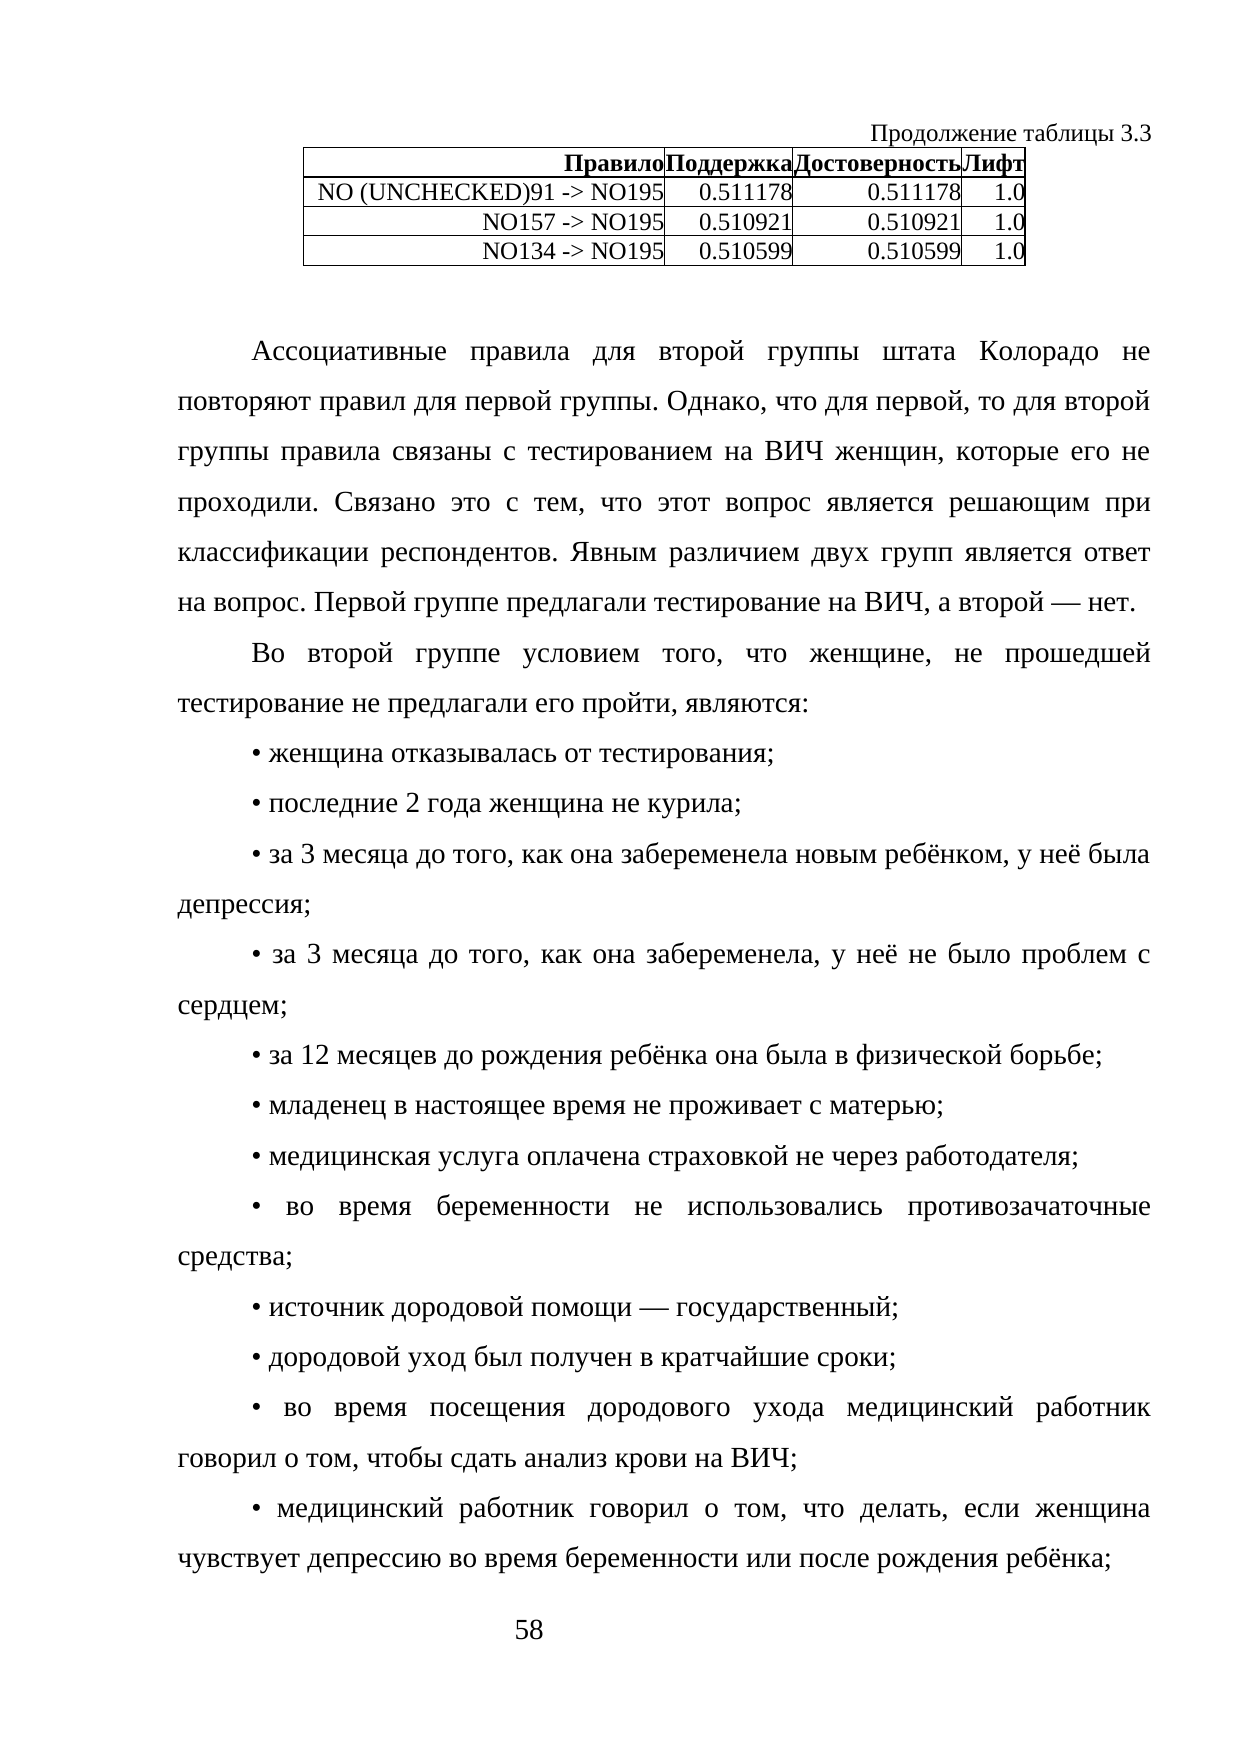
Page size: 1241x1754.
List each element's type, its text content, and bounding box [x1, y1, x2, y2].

text • медицинский работник говорил о том, что делать, если женщина чувствует депрессию во время беременности или после рождения ребёнка; [177, 1490, 1152, 1574]
table_cell NO157 -> NO195 [304, 207, 664, 235]
table_cell 0.511178 [665, 178, 792, 206]
text • женщина отказывалась от тестирования; [177, 735, 1152, 769]
text Продолжение таблицы 3.3 [177, 118, 1152, 147]
text • во время посещения дородового ухода медицинский работник говорил о том, чтобы сдать анализ крови на ВИЧ; [177, 1389, 1152, 1473]
table_cell 0.510599 [665, 236, 792, 265]
table_header Правило [304, 148, 664, 176]
table_header Лифт [962, 148, 1024, 176]
table_cell 1.0 [962, 178, 1024, 206]
text • дородовой уход был получен в кратчайшие сроки; [177, 1339, 1152, 1373]
text Во второй группе условием того, что женщине, не прошедшей тестирование не предлагали его пройти, являются: [177, 635, 1152, 718]
text • за 12 месяцев до рождения ребёнка она была в физической борьбе; [177, 1037, 1152, 1071]
table_header Достоверность [793, 148, 961, 176]
text • медицинская услуга оплачена страховкой не через работодателя; [177, 1138, 1152, 1171]
table_header Поддержка [665, 148, 792, 176]
table_cell NO (UNCHECKED)91 -> NO195 [304, 178, 664, 206]
table_cell 0.510921 [793, 207, 961, 235]
table_cell 1.0 [962, 236, 1024, 265]
text • младенец в настоящее время не проживает с матерью; [177, 1087, 1152, 1121]
text • во время беременности не использовались противозачаточные средства; [177, 1188, 1152, 1272]
table_cell 0.510921 [665, 207, 792, 235]
table_cell 1.0 [962, 207, 1024, 235]
text • последние 2 года женщина не курила; [177, 786, 1152, 819]
table_cell NO134 -> NO195 [304, 236, 664, 265]
text • источник дородовой помощи — государственный; [177, 1289, 1152, 1322]
text Ассоциативные правила для второй группы штата Колорадо не повторяют правил для первой группы. Однако, что для первой, то для второй группы правила связаны с тестированием на ВИЧ женщин, которые его не проходили. Связано это с тем, что этот вопрос является решающим при классификации респондентов. Явным различием двух групп является ответ на вопрос. Первой группе предлагали тестирование на ВИЧ, а второй — нет. [177, 333, 1152, 618]
table_cell 0.510599 [793, 236, 961, 265]
text • за 3 месяца до того, как она забеременела, у неё не было проблем с сердцем; [177, 937, 1152, 1020]
table_cell 0.511178 [793, 178, 961, 206]
text • за 3 месяца до того, как она забеременела новым ребёнком, у неё была депрессия; [177, 836, 1152, 920]
